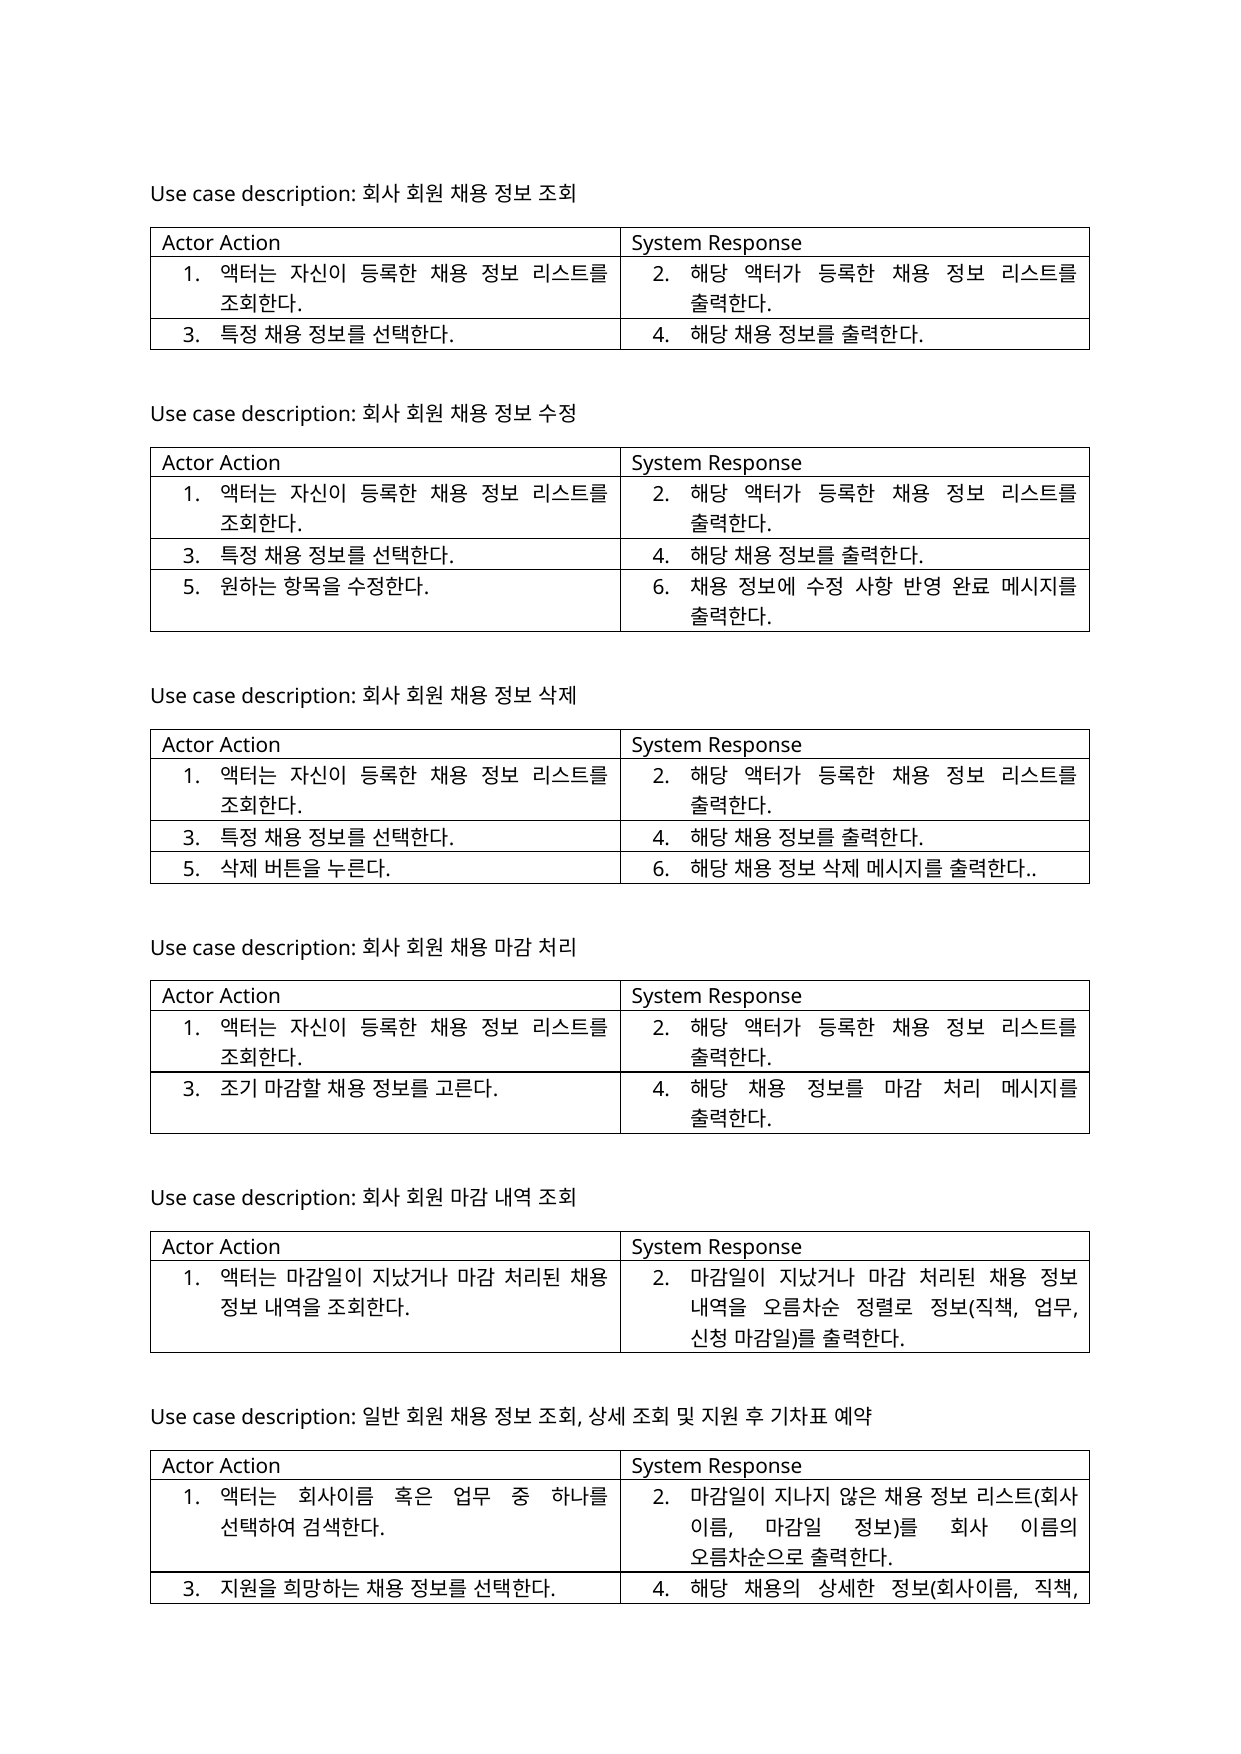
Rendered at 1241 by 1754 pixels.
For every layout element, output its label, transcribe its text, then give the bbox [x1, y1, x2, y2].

table_cell 삭제 버튼을 누른다. [151, 852, 620, 882]
table_cell 액터는 회사이름 혹은 업무 중 하나를 선택하여 검색한다. [151, 1480, 620, 1571]
table_cell 마감일이 지나지 않은 채용 정보 리스트(회사 이름, 마감일 정보)를 회사 이름의 오름차순으로 출력한다. [621, 1480, 1089, 1571]
text Use case description: 일반 회원 채용 정보 조회, 상세 조회 및 지원 후 기차표 예약 [150, 1401, 1090, 1431]
table_cell 해당 채용의 상세한 정보(회사이름, 직책, 업무, 인원수, 신청 마감일)를 출력한다. [621, 1573, 1089, 1603]
table_cell 특정 채용 정보를 선택한다. [151, 821, 620, 851]
table_cell 해당 액터가 등록한 채용 정보 리스트를 출력한다. [621, 477, 1089, 538]
table_header System Response [621, 730, 1089, 758]
table_header Actor Action [151, 730, 620, 758]
table_cell 액터는 마감일이 지났거나 마감 처리된 채용 정보 내역을 조회한다. [151, 1261, 620, 1352]
table_cell 마감일이 지났거나 마감 처리된 채용 정보 내역을 오름차순 정렬로 정보(직책, 업무, 신청 마감일)를 출력한다. [621, 1261, 1089, 1352]
text Use case description: 회사 회원 채용 정보 조회 [150, 177, 1090, 207]
table_cell 채용 정보에 수정 사항 반영 완료 메시지를 출력한다. [621, 570, 1089, 631]
text Use case description: 회사 회원 채용 마감 처리 [150, 931, 1090, 961]
text Use case description: 회사 회원 마감 내역 조회 [150, 1181, 1090, 1212]
table_cell 특정 채용 정보를 선택한다. [151, 539, 620, 569]
table_header Actor Action [151, 981, 620, 1010]
table_cell 해당 채용 정보를 마감 처리 메시지를 출력한다. [621, 1073, 1089, 1133]
table_header System Response [621, 1451, 1089, 1479]
table_header System Response [621, 981, 1089, 1010]
text Use case description: 회사 회원 채용 정보 수정 [150, 397, 1090, 428]
table_cell 해당 채용 정보를 출력한다. [621, 319, 1089, 349]
table_header System Response [621, 228, 1089, 256]
table_cell 액터는 자신이 등록한 채용 정보 리스트를 조회한다. [151, 477, 620, 538]
table_cell 액터는 자신이 등록한 채용 정보 리스트를 조회한다. [151, 257, 620, 318]
table_header Actor Action [151, 1451, 620, 1479]
table_cell 액터는 자신이 등록한 채용 정보 리스트를 조회한다. [151, 759, 620, 820]
table_cell 조기 마감할 채용 정보를 고른다. [151, 1073, 620, 1133]
table_cell 원하는 항목을 수정한다. [151, 570, 620, 631]
table_cell 해당 채용 정보를 출력한다. [621, 821, 1089, 851]
table_cell 지원을 희망하는 채용 정보를 선택한다. [151, 1573, 620, 1603]
table_cell 해당 채용 정보를 출력한다. [621, 539, 1089, 569]
table_header System Response [621, 448, 1089, 476]
table_cell 해당 채용 정보 삭제 메시지를 출력한다.. [621, 852, 1089, 882]
table_header Actor Action [151, 228, 620, 256]
text Use case description: 회사 회원 채용 정보 삭제 [150, 679, 1090, 709]
table_cell 특정 채용 정보를 선택한다. [151, 319, 620, 349]
table_header System Response [621, 1232, 1089, 1260]
table_header Actor Action [151, 448, 620, 476]
table_header Actor Action [151, 1232, 620, 1260]
table_cell 해당 액터가 등록한 채용 정보 리스트를 출력한다. [621, 759, 1089, 820]
table_cell 액터는 자신이 등록한 채용 정보 리스트를 조회한다. [151, 1011, 620, 1071]
table_cell 해당 액터가 등록한 채용 정보 리스트를 출력한다. [621, 257, 1089, 318]
table_cell 해당 액터가 등록한 채용 정보 리스트를 출력한다. [621, 1011, 1089, 1071]
